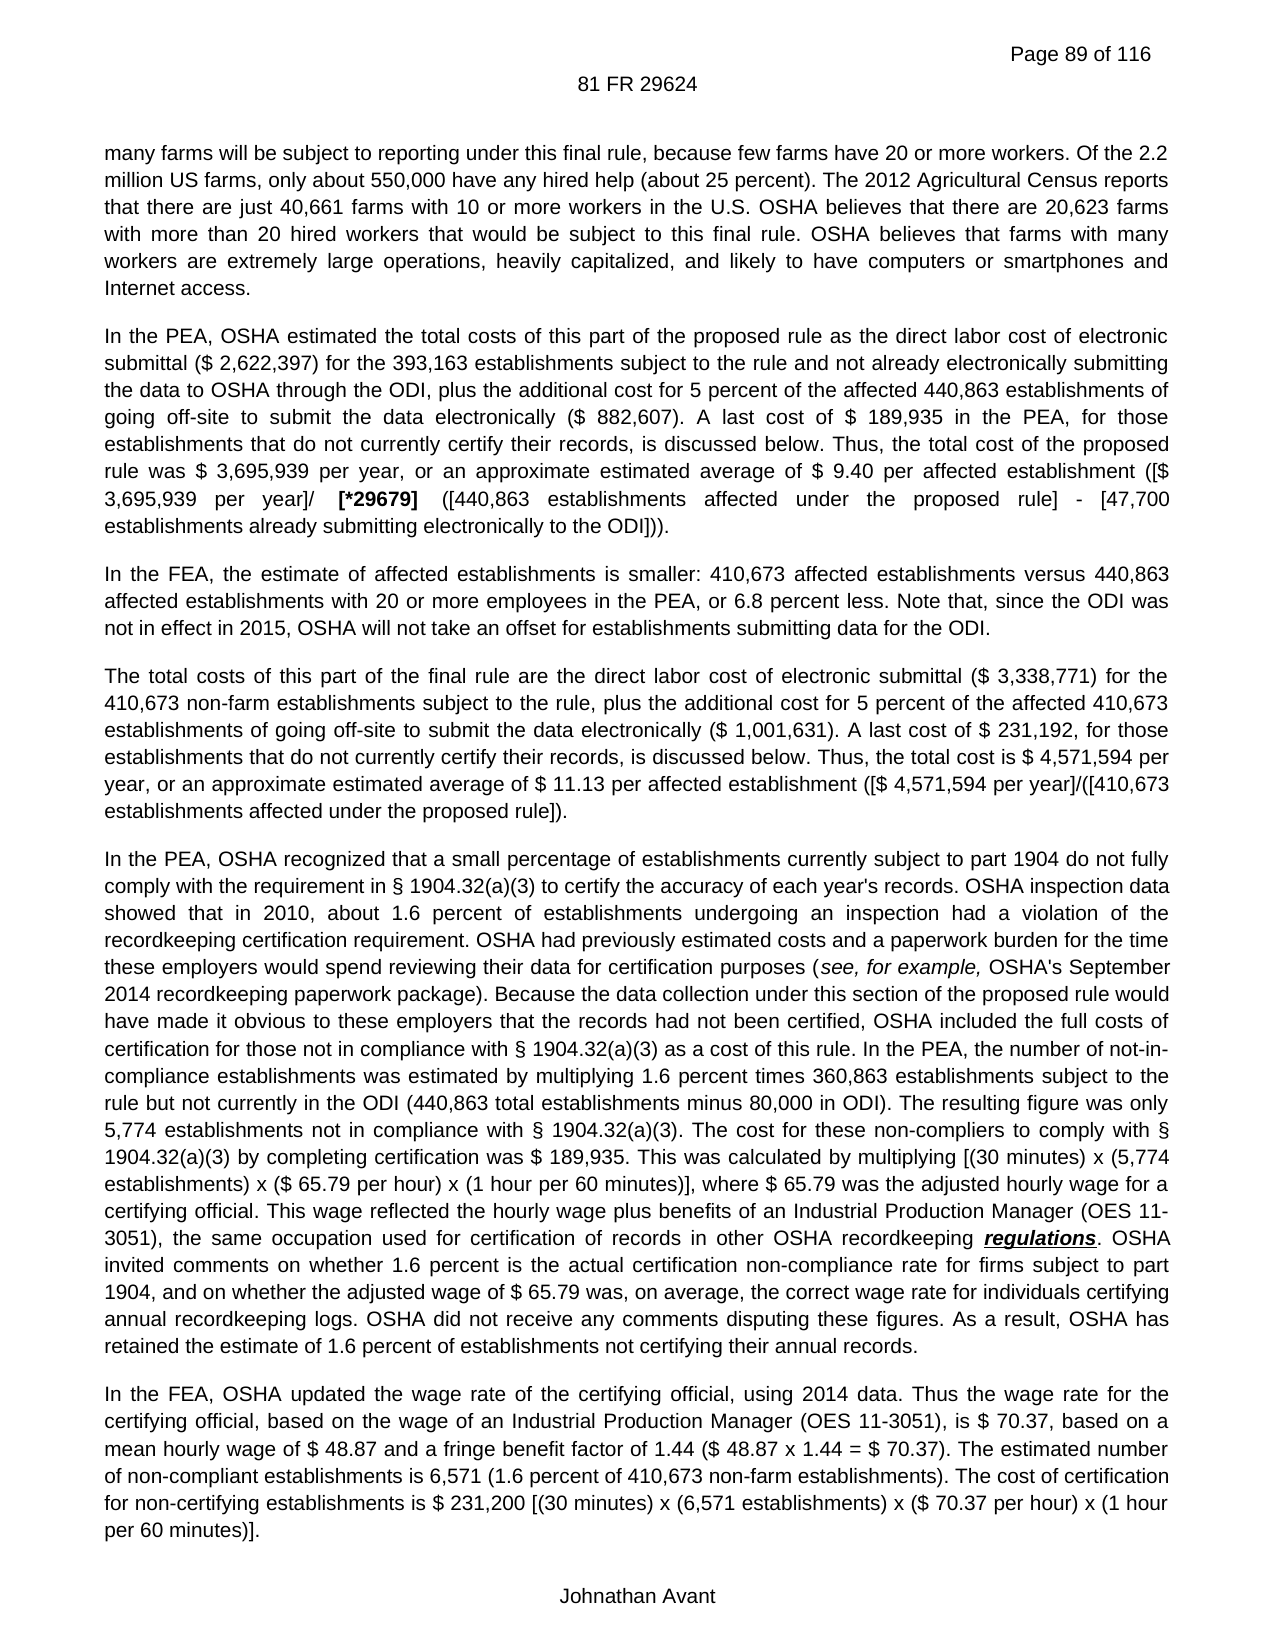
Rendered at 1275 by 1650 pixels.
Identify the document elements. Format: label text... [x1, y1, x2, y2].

text In the FEA, the estimate of affected establishments is smaller: 410,673 affected establishments versus 440,863 affected establishments with 20 or more employees in the PEA, or 6.8 percent less. Note that, since the ODI was not in effect in 2015, OSHA will not take an offset for establishments submitting data for the ODI. [104, 558, 1171, 639]
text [104, 137, 1171, 300]
text In the PEA, OSHA estimated the total costs of this part of the proposed rule as the direct labor cost of electronic submittal ($ 2,622,397) for the 393,163 establishments subject to the rule and not already electronically submitting the data to OSHA through the ODI, plus the additional cost for 5 percent of the affected 440,863 establishments of going off-site to submit the data electronically ($ 882,607). A last cost of $ 189,935 in the PEA, for those establishments that do not currently certify their records, is discussed below. Thus, the total cost of the proposed rule was $ 3,695,939 per year, or an approximate estimated average of $ 9.40 per affected establishment ([$ 3,695,939 per year]/ [*29679] ([440,863 establishments affected under the proposed rule] - [47,700 establishments already submitting electronically to the ODI])). [104, 321, 1171, 537]
text In the PEA, OSHA recognized that a small percentage of establishments currently subject to part 1904 do not fully comply with the requirement in § 1904.32(a)(3) to certify the accuracy of each year's records. OSHA inspection data showed that in 2010, about 1.6 percent of establishments undergoing an inspection had a violation of the recordkeeping certification requirement. OSHA had previously estimated costs and a paperwork burden for the time these employers would spend reviewing their data for certification purposes (see, for example, OSHA's September 2014 recordkeeping paperwork package). Because the data collection under this section of the proposed rule would have made it obvious to these employers that the records had not been certified, OSHA included the full costs of certification for those not in compliance with § 1904.32(a)(3) as a cost of this rule. In the PEA, the number of not-in-compliance establishments was estimated by multiplying 1.6 percent times 360,863 establishments subject to the rule but not currently in the ODI (440,863 total establishments minus 80,000 in ODI). The resulting figure was only 5,774 establishments not in compliance with § 1904.32(a)(3). The cost for these non-compliers to comply with § 1904.32(a)(3) by completing certification was $ 189,935. This was calculated by multiplying [(30 minutes) x (5,774 establishments) x ($ 65.79 per hour) x (1 hour per 60 minutes)], where $ 65.79 was the adjusted hourly wage for a certifying official. This wage reflected the hourly wage plus benefits of an Industrial Production Manager (OES 11-3051), the same occupation used for certification of records in other OSHA recordkeeping regulations. OSHA invited comments on whether 1.6 percent is the actual certification non-compliance rate for firms subject to part 1904, and on whether the adjusted wage of $ 65.79 was, on average, the correct wage rate for individuals certifying annual recordkeeping logs. OSHA did not receive any comments disputing these figures. As a result, OSHA has retained the estimate of 1.6 percent of establishments not certifying their annual records. [104, 844, 1171, 1358]
text The total costs of this part of the final rule are the direct labor cost of electronic submittal ($ 3,338,771) for the 410,673 non-farm establishments subject to the rule, plus the additional cost for 5 percent of the affected 410,673 establishments of going off-site to submit the data electronically ($ 1,001,631). A last cost of $ 231,192, for those establishments that do not currently certify their records, is discussed below. Thus, the total cost is $ 4,571,594 per year, or an approximate estimated average of $ 11.13 per affected establishment ([$ 4,571,594 per year]/([410,673 establishments affected under the proposed rule]). [104, 660, 1171, 823]
text In the FEA, OSHA updated the wage rate of the certifying official, using 2014 data. Thus the wage rate for the certifying official, based on the wage of an Industrial Production Manager (OES 11-3051), is $ 70.37, based on a mean hourly wage of $ 48.87 and a fringe benefit factor of 1.44 ($ 48.87 x 1.44 = $ 70.37). The estimated number of non-compliant establishments is 6,571 (1.6 percent of 410,673 non-farm establishments). The cost of certification for non-certifying establishments is $ 231,200 [(30 minutes) x (6,571 establishments) x ($ 70.37 per hour) x (1 hour per 60 minutes)]. [104, 1379, 1171, 1542]
